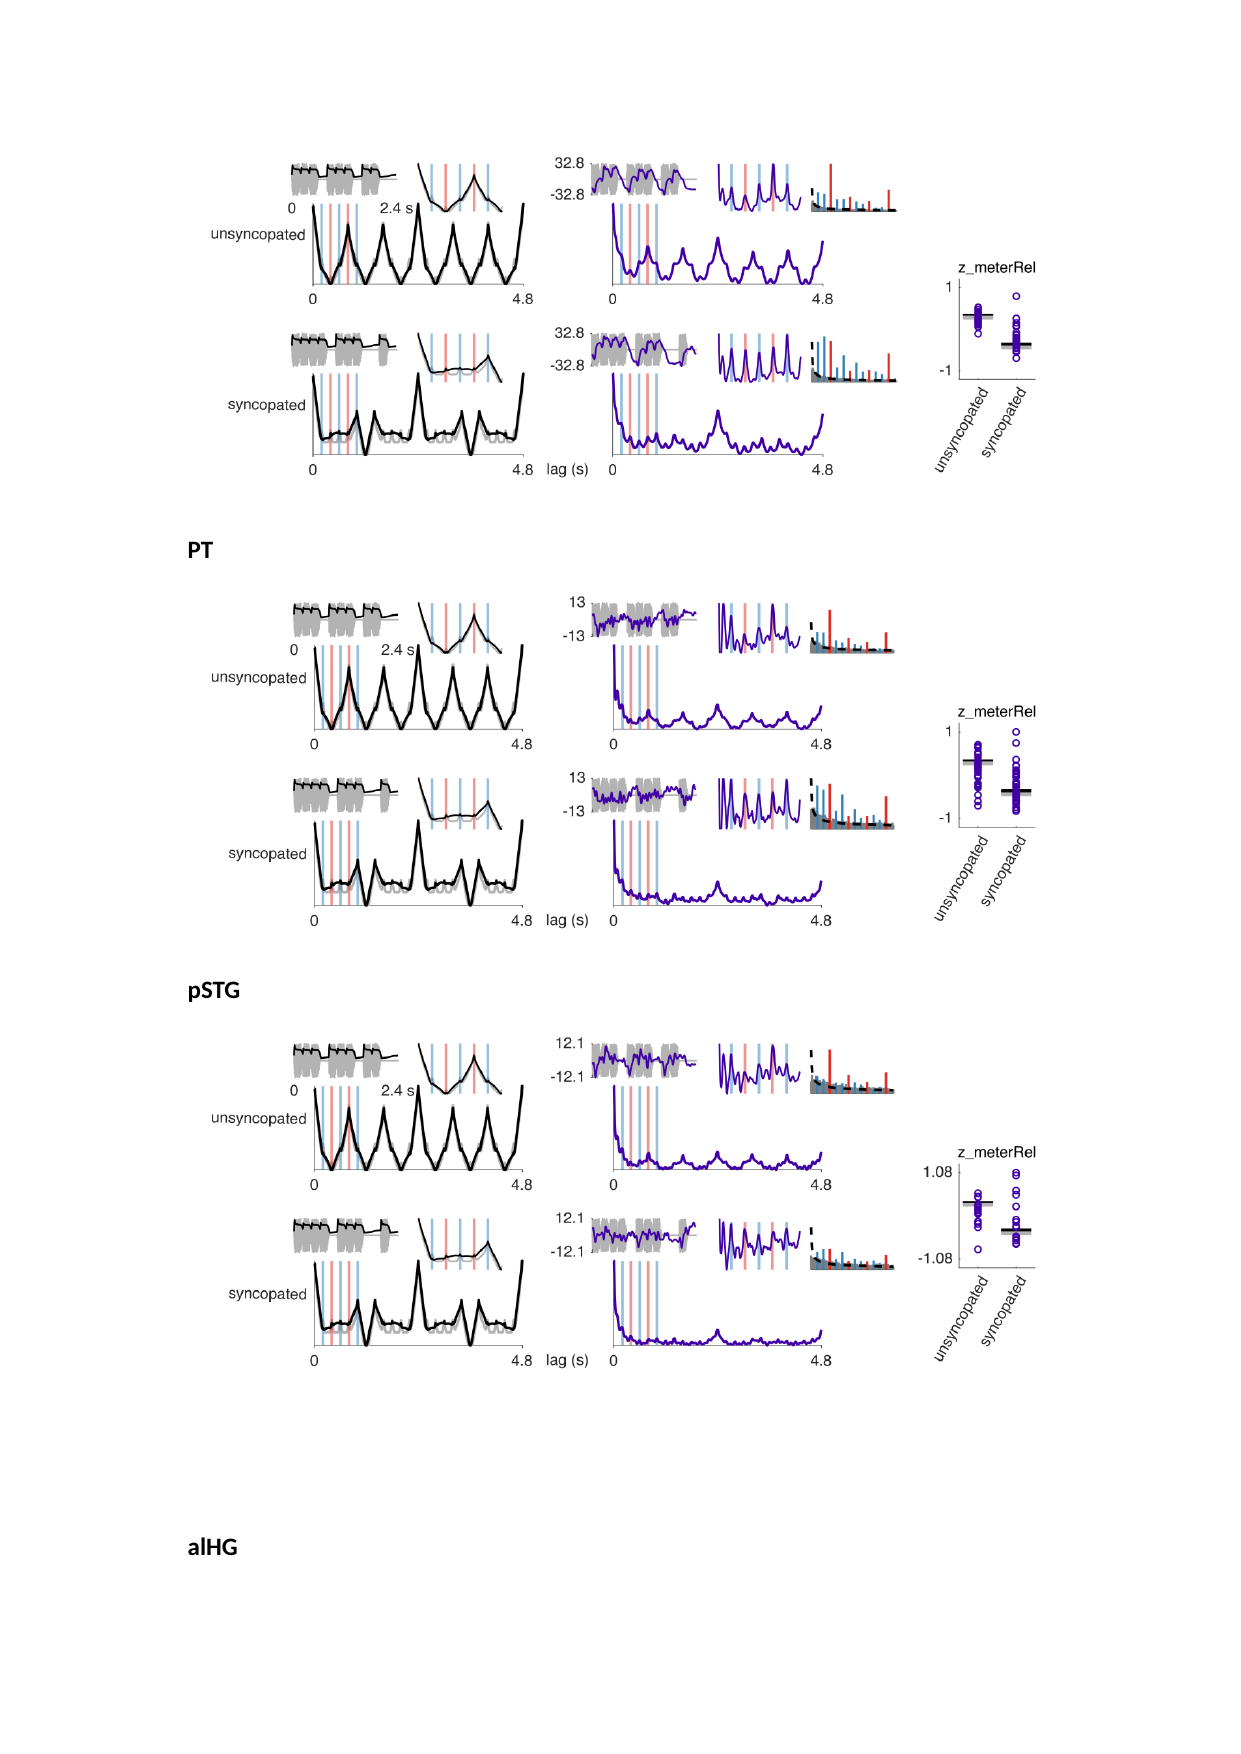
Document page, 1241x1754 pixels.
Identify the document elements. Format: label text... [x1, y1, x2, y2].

picture [187, 590, 1053, 934]
picture [187, 150, 1053, 483]
text pSTG [187, 973, 1053, 1006]
text alHG [187, 1530, 1053, 1562]
picture [187, 1031, 1053, 1374]
text PT [187, 533, 1053, 565]
